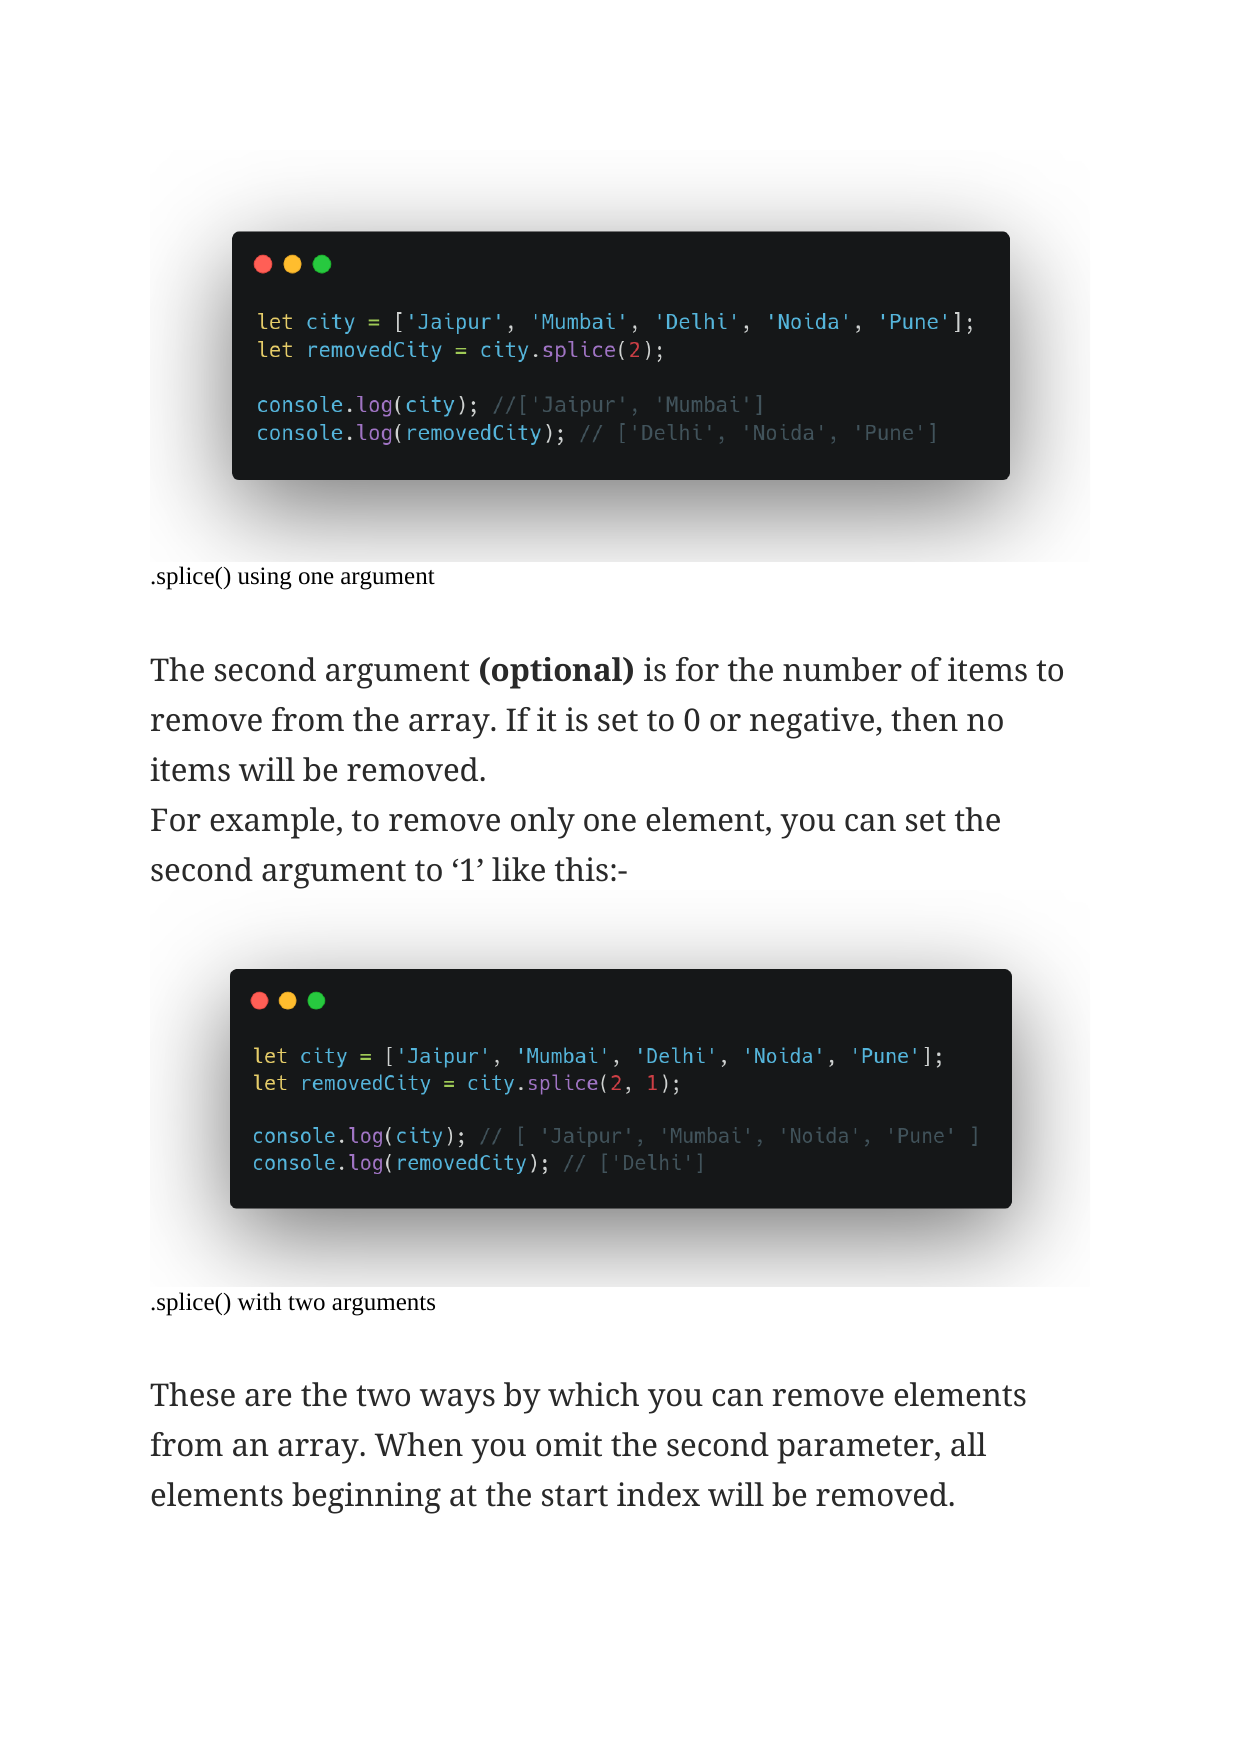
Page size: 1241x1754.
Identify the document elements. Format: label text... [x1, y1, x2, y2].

text .splice() with two arguments [150, 1287, 1090, 1316]
text .splice() using one argument [150, 562, 1090, 590]
text These are the two ways by which you can remove elements from an array. When you omit the second parameter, all elements beginning at the start index will be removed. [150, 1366, 1090, 1516]
picture [150, 150, 1091, 562]
picture [150, 890, 1091, 1287]
text The second argument (optional) is for the number of items to remove from the array. If it is set to 0 or negative, then no items will be removed. For example, to remove only one element, you can set the second argument to ‘1’ like this:- [150, 640, 1090, 890]
